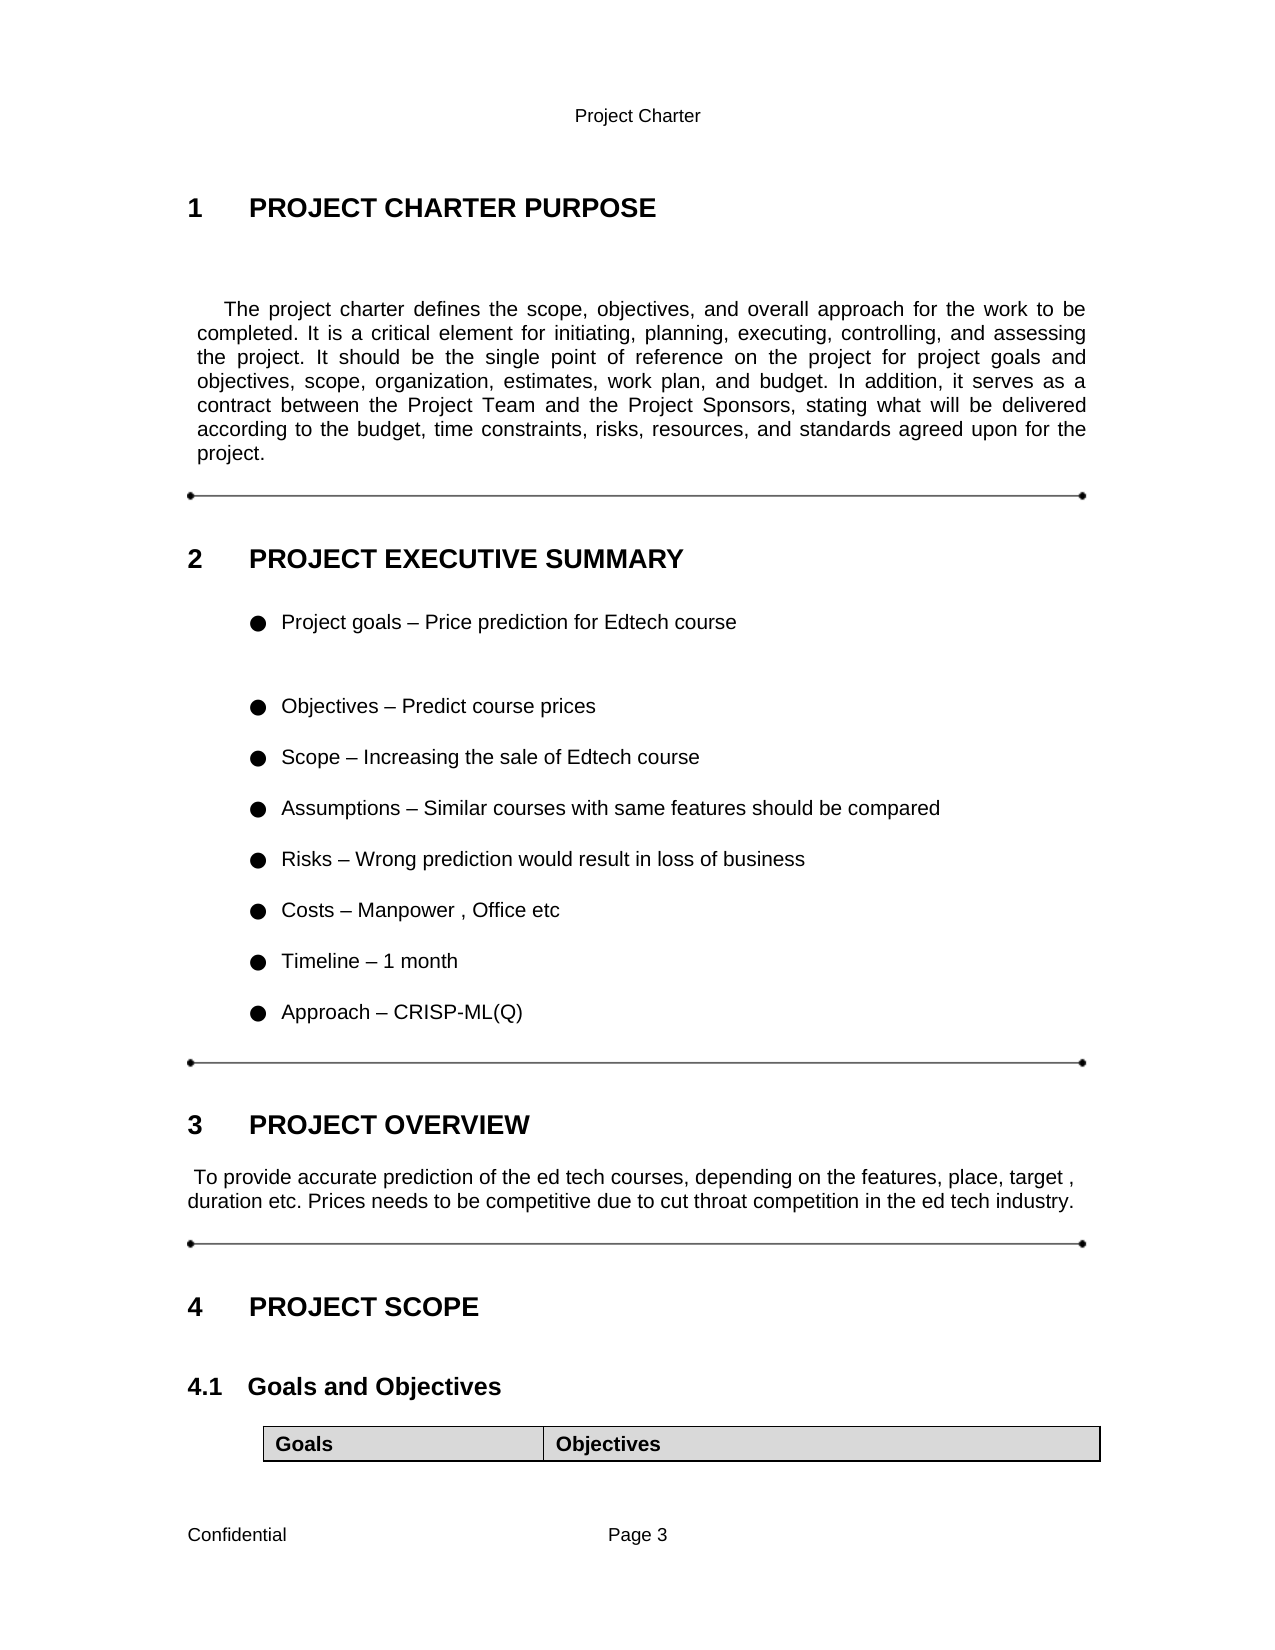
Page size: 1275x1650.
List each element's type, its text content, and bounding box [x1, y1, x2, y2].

text The project charter defines the scope, objectives, and overall approach for the work to be completed. It is a critical element for initiating, planning, executing, controlling, and assessing the project. It should be the single point of reference on the project for project goals and objectives, scope, organization, estimates, work plan, and budget. In addition, it serves as a contract between the Project Team and the Project Sponsors, stating what will be delivered according to the budget, time constraints, risks, resources, and standards agreed upon for the project. [136, 297, 1087, 465]
picture [187, 489, 1088, 505]
subtitle PROJECT CHARTER PURPOSE [187, 192, 1087, 223]
list Risks – Wrong prediction would result in loss of business [249, 835, 1087, 878]
subtitle PROJECT EXECUTIVE SUMMARY [187, 543, 1087, 574]
list Assumptions – Similar courses with same features should be compared [249, 784, 1087, 827]
picture [187, 1237, 1088, 1253]
subtitle Goals and Objectives [187, 1372, 1087, 1401]
table_header Objectives [544, 1427, 1099, 1460]
picture [187, 1056, 1088, 1072]
list Timeline – 1 month [249, 937, 1087, 980]
list Scope – Increasing the sale of Edtech course [249, 733, 1087, 776]
table_header Goals [264, 1427, 543, 1460]
subtitle PROJECT SCOPE [187, 1291, 1087, 1322]
list Project goals – Price prediction for Edtech course [249, 599, 1087, 642]
list Approach – CRISP-ML(Q) [249, 988, 1087, 1031]
text To provide accurate prediction of the ed tech courses, depending on the features, place, target , duration etc. Prices needs to be competitive due to cut throat competition in the ed tech industry. [187, 1165, 1087, 1213]
list Objectives – Predict course prices [249, 682, 1087, 725]
subtitle PROJECT OVERVIEW [187, 1109, 1087, 1140]
list Costs – Manpower , Office etc [249, 886, 1087, 929]
